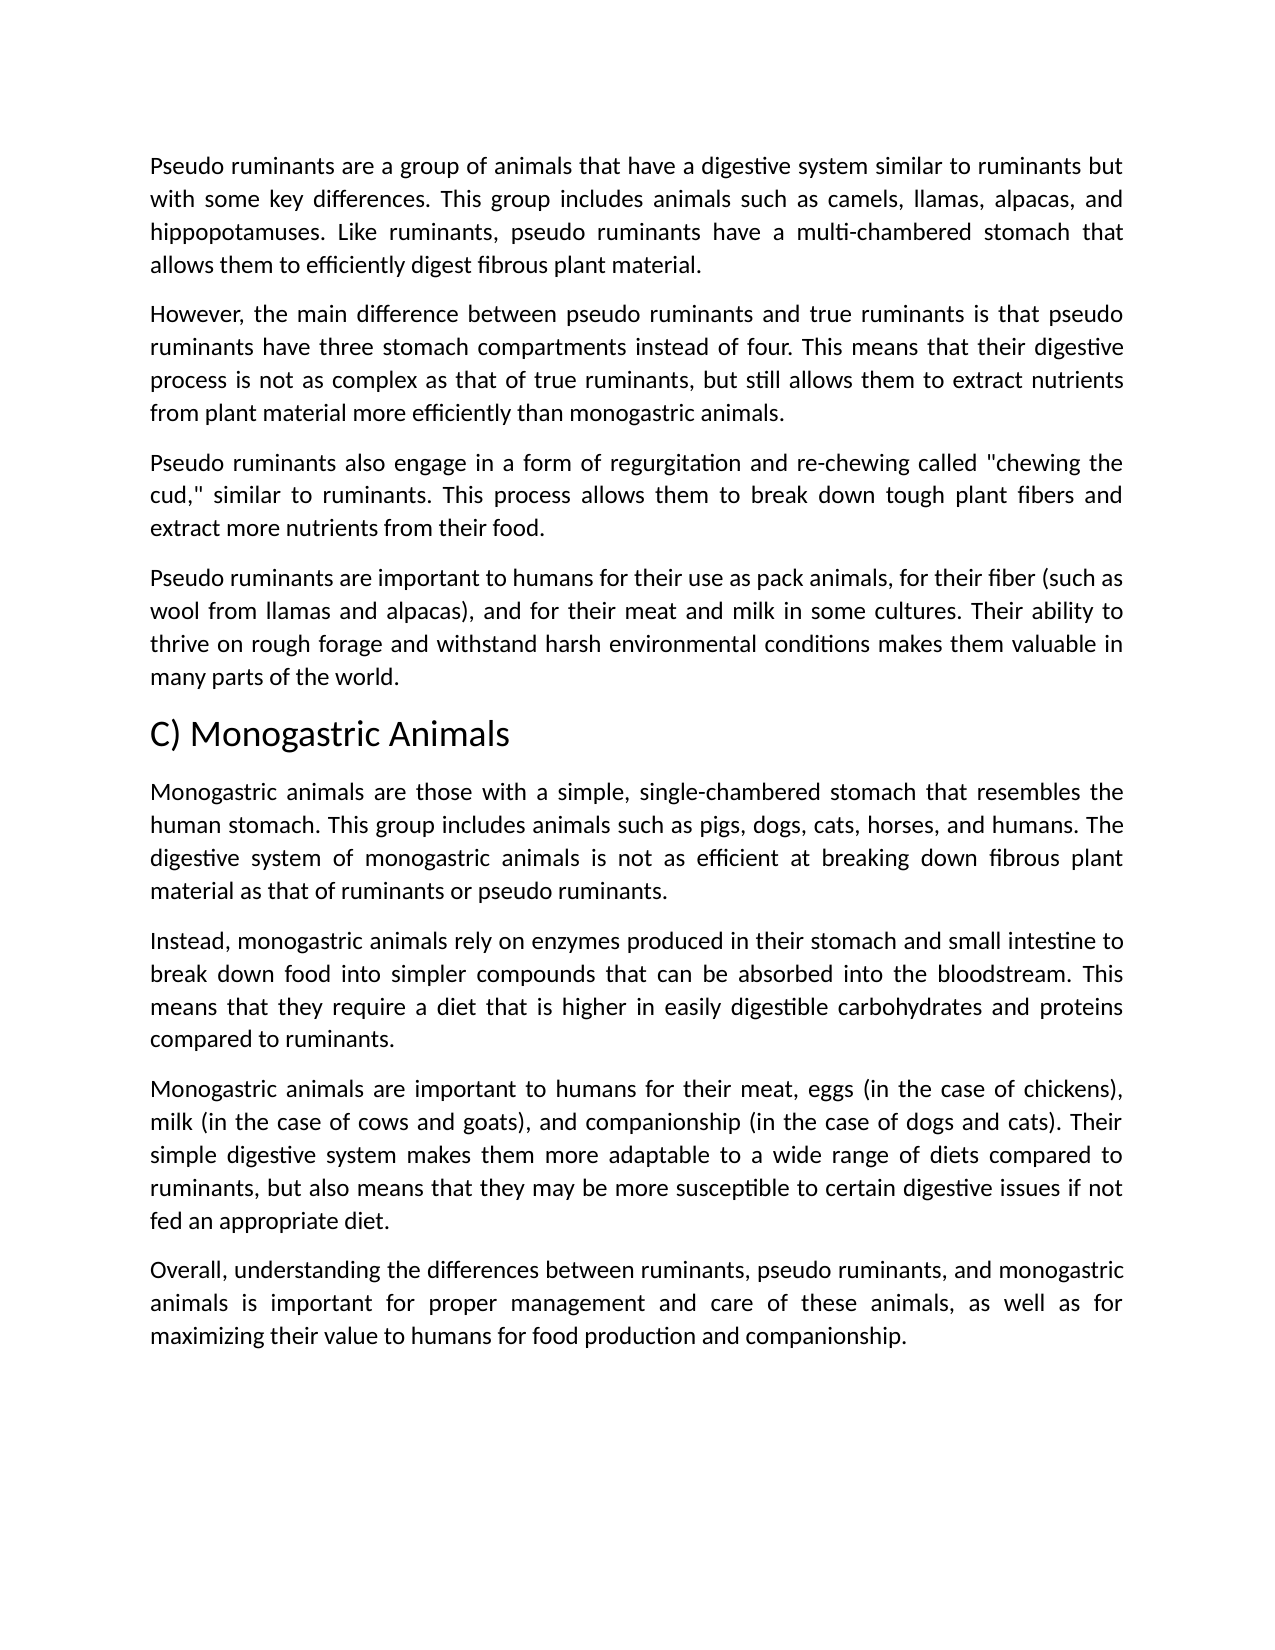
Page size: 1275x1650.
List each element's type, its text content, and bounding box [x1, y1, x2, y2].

text However, the main difference between pseudo ruminants and true ruminants is that pseudo ruminants have three stomach compartments instead of four. This means that their digestive process is not as complex as that of true ruminants, but still allows them to extract nutrients from plant material more efficiently than monogastric animals. [150, 298, 1125, 428]
text Pseudo ruminants also engage in a form of regurgitation and re-chewing called "chewing the cud," similar to ruminants. This process allows them to break down tough plant fibers and extract more nutrients from their food. [150, 447, 1125, 543]
text Monogastric animals are important to humans for their meat, eggs (in the case of chickens), milk (in the case of cows and goats), and companionship (in the case of dogs and cats). Their simple digestive system makes them more adaptable to a wide range of diets compared to ruminants, but also means that they may be more susceptible to certain digestive issues if not fed an appropriate diet. [150, 1073, 1125, 1235]
text C) Monogastric Animals [150, 710, 1125, 756]
text Overall, understanding the differences between ruminants, pseudo ruminants, and monogastric animals is important for proper management and care of these animals, as well as for maximizing their value to humans for food production and companionship. [150, 1254, 1125, 1351]
text Pseudo ruminants are a group of animals that have a digestive system similar to ruminants but with some key differences. This group includes animals such as camels, llamas, alpacas, and hippopotamuses. Like ruminants, pseudo ruminants have a multi-chambered stomach that allows them to efficiently digest fibrous plant material. [150, 150, 1125, 279]
text Monogastric animals are those with a simple, single-chambered stomach that resembles the human stomach. This group includes animals such as pigs, dogs, cats, horses, and humans. The digestive system of monogastric animals is not as efficient at breaking down fibrous plant material as that of ruminants or pseudo ruminants. [150, 777, 1125, 906]
text Instead, monogastric animals rely on enzymes produced in their stomach and small intestine to break down food into simpler compounds that can be absorbed into the bloodstream. This means that they require a diet that is higher in easily digestible carbohydrates and proteins compared to ruminants. [150, 925, 1125, 1054]
text Pseudo ruminants are important to humans for their use as pack animals, for their fiber (such as wool from llamas and alpacas), and for their meat and milk in some cultures. Their ability to thrive on rough forage and withstand harsh environmental conditions makes them valuable in many parts of the world. [150, 562, 1125, 691]
